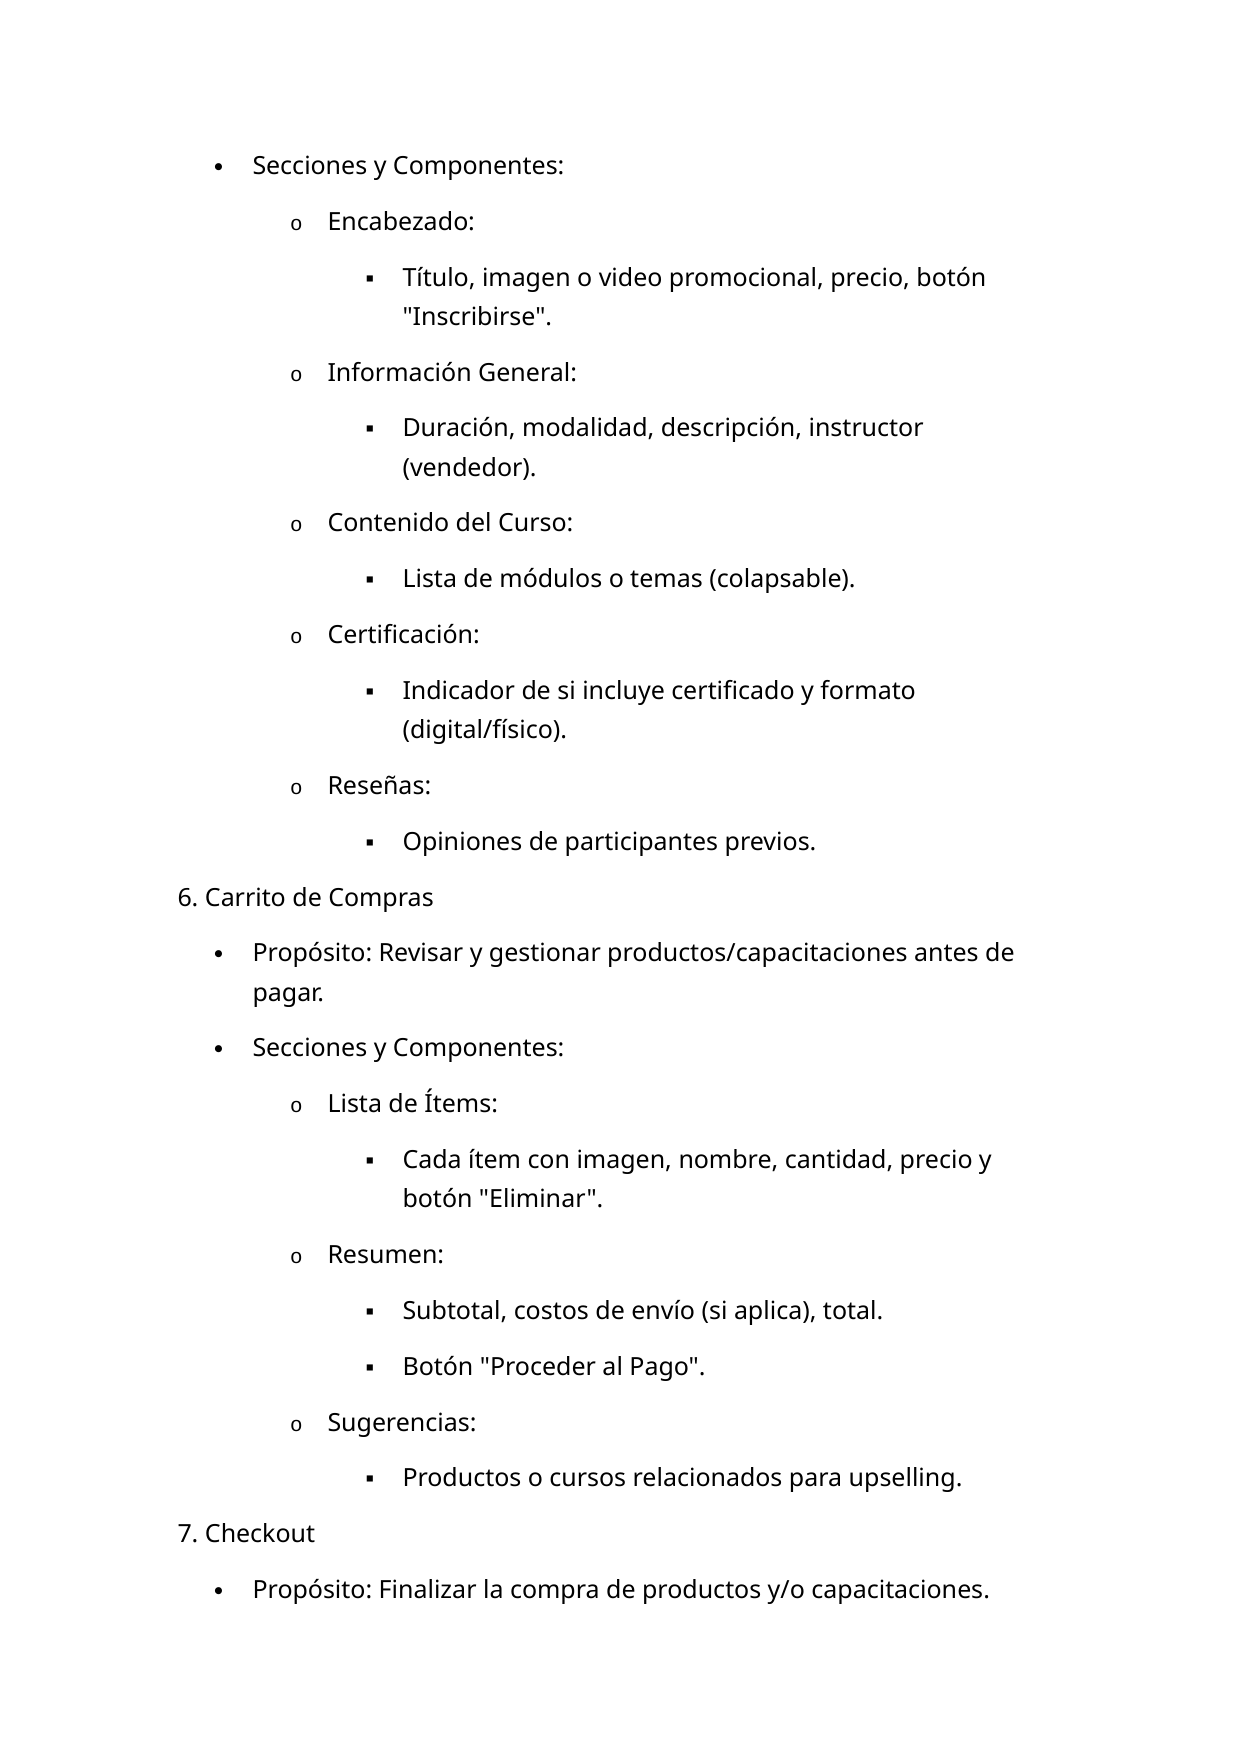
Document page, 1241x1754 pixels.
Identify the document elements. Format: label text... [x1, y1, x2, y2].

list Secciones y Componentes: [215, 1030, 1063, 1064]
list Resumen: [290, 1237, 1063, 1271]
list Reseñas: [290, 768, 1063, 802]
list Lista de módulos o temas (colapsable). [365, 561, 1063, 595]
list Productos o cursos relacionados para upselling. [365, 1460, 1063, 1494]
list Información General: [290, 354, 1063, 388]
list Propósito: Revisar y gestionar productos/capacitaciones antes de pagar. [215, 935, 1063, 1008]
list Opiniones de participantes previos. [365, 823, 1063, 857]
list Sugerencias: [290, 1404, 1063, 1438]
list Encabezado: [290, 203, 1063, 237]
list Certificación: [290, 617, 1063, 651]
list Indicador de si incluye certificado y formato (digital/físico). [365, 673, 1063, 746]
list Contenido del Curso: [290, 505, 1063, 539]
text 6. Carrito de Compras [177, 879, 1063, 913]
list Título, imagen o video promocional, precio, botón "Inscribirse". [365, 259, 1063, 332]
list Subtotal, costos de envío (si aplica), total. [365, 1293, 1063, 1327]
list Cada ítem con imagen, nombre, cantidad, precio y botón "Eliminar". [365, 1142, 1063, 1215]
list Secciones y Componentes: [215, 148, 1063, 182]
text 7. Checkout [177, 1516, 1063, 1550]
list Lista de Ítems: [290, 1086, 1063, 1120]
list Botón "Proceder al Pago". [365, 1348, 1063, 1382]
list Duración, modalidad, descripción, instructor (vendedor). [365, 410, 1063, 483]
list Propósito: Finalizar la compra de productos y/o capacitaciones. [215, 1572, 1063, 1606]
